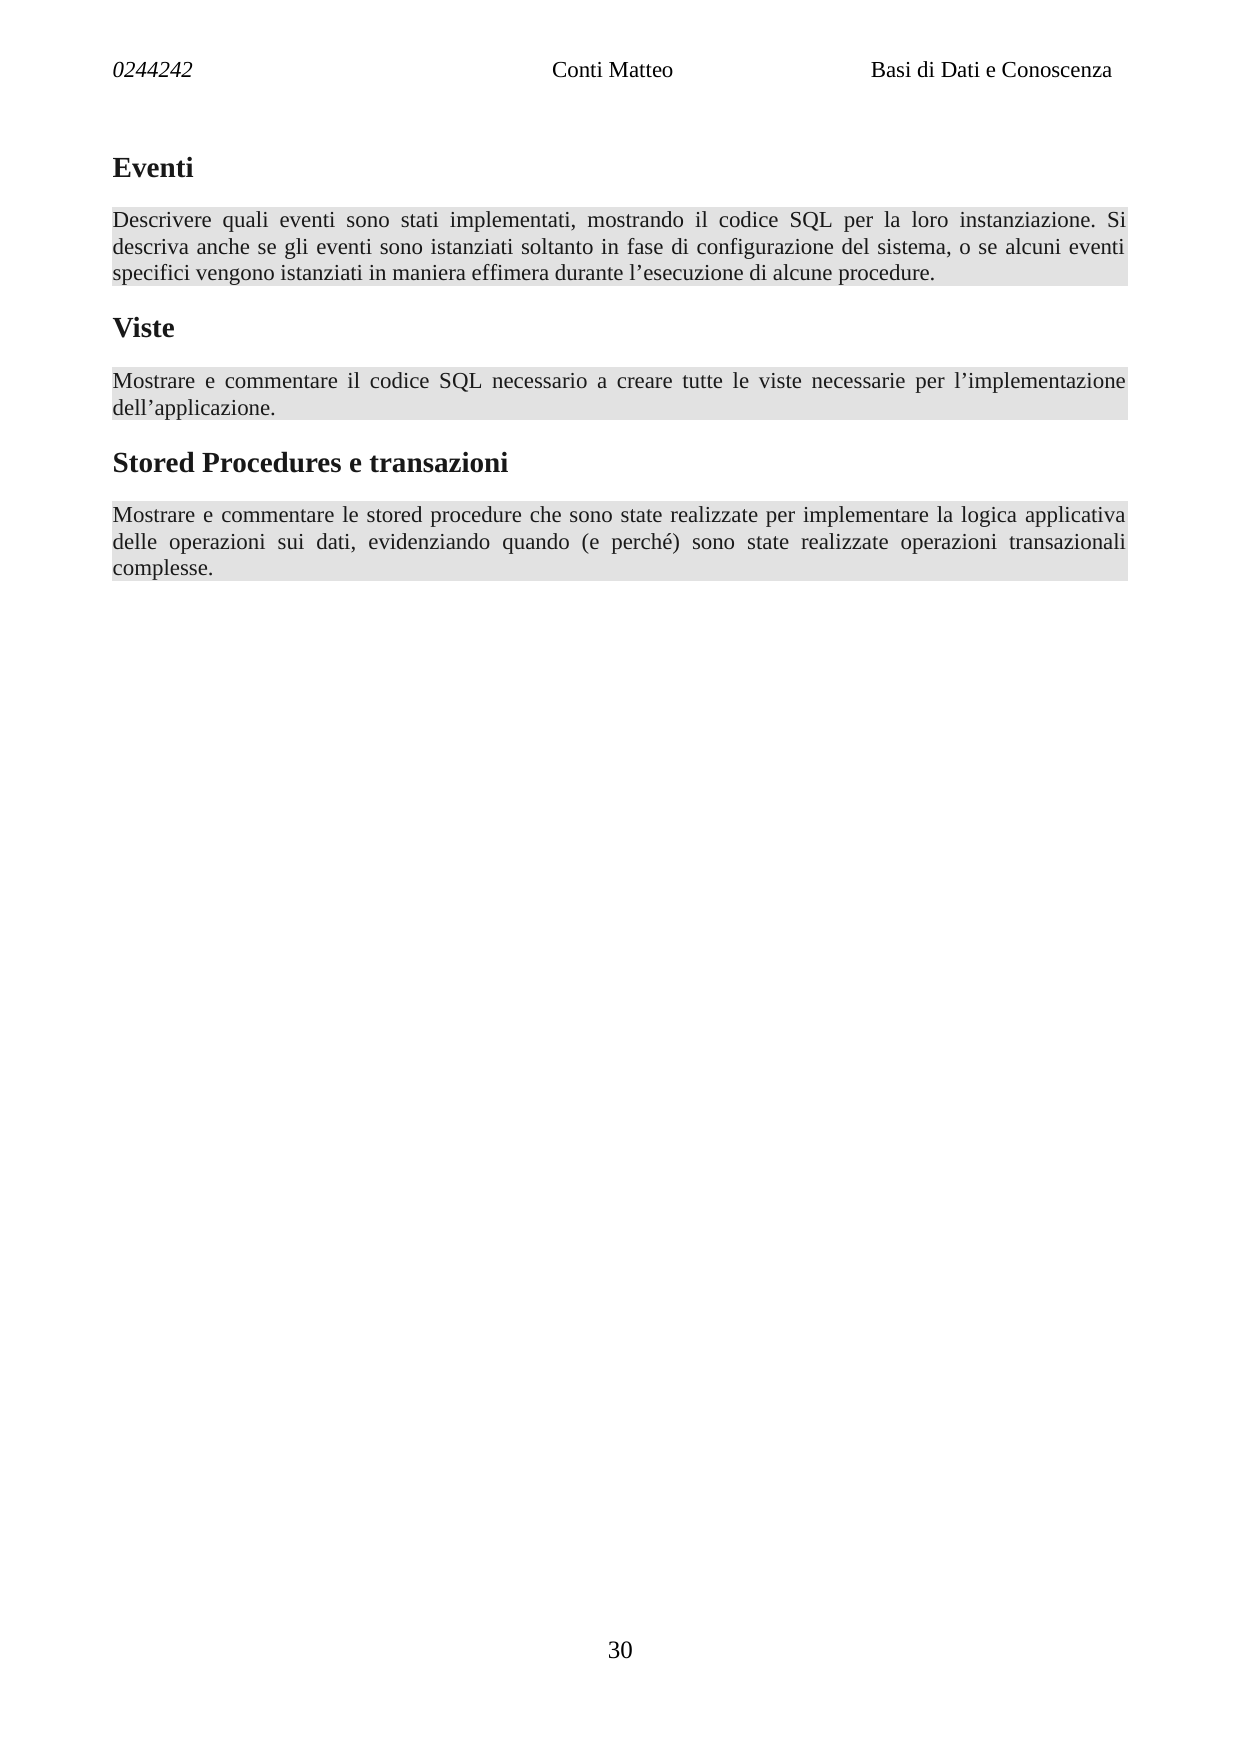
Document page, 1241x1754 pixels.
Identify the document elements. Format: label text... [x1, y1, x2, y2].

text Mostrare e commentare il codice SQL necessario a creare tutte le viste necessarie per l’implementazione dell’applicazione. [112, 367, 1128, 420]
text Descrivere quali eventi sono stati implementati, mostrando il codice SQL per la loro instanziazione. Si descriva anche se gli eventi sono istanziati soltanto in fase di configurazione del sistema, o se alcuni eventi specifici vengono istanziati in maniera effimera durante l’esecuzione di alcune procedure. [112, 207, 1128, 286]
subtitle Stored Procedures e transazioni [112, 445, 1128, 478]
text Mostrare e commentare le stored procedure che sono state realizzate per implementare la logica applicativa delle operazioni sui dati, evidenziando quando (e perché) sono state realizzate operazioni transazionali complesse. [112, 501, 1128, 581]
subtitle Viste [112, 311, 1128, 344]
subtitle Eventi [112, 150, 1128, 183]
